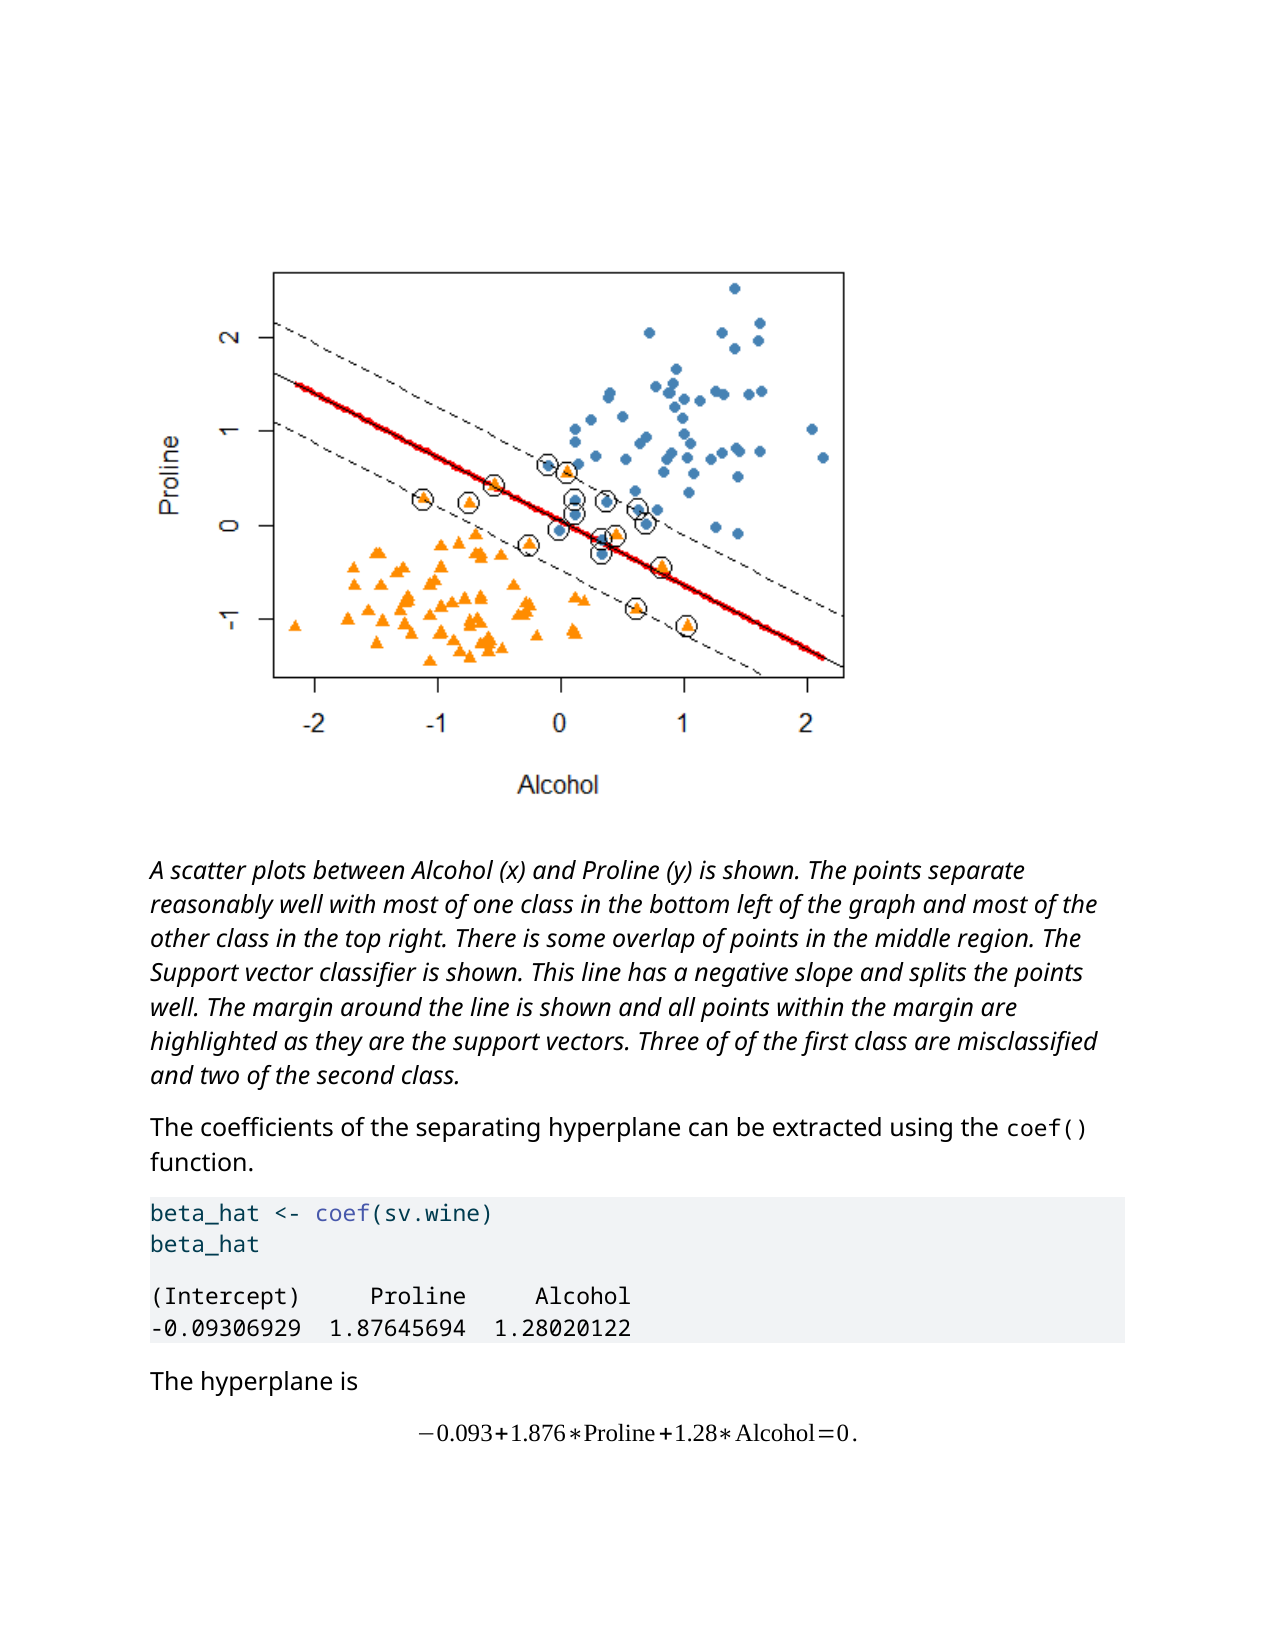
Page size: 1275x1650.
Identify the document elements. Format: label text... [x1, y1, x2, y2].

text The coefficients of the separating hyperplane can be extracted using the coef() function. [150, 1110, 1125, 1178]
text A scatter plots between Alcohol (x) and Proline (y) is shown. The points separate reasonably well with most of one class in the bottom left of the graph and most of the other class in the top right. There is some overlap of points in the middle region. The Support vector classifier is shown. This line has a negative slope and splits the points well. The margin around the line is shown and all points within the margin are highlighted as they are the support vectors. Three of of the first class are misclassified and two of the second class. [150, 853, 1125, 1091]
text (Intercept) Proline Alcohol -0.09306929 1.87645694 1.28020122 [150, 1280, 1125, 1343]
picture [150, 150, 908, 832]
text beta_hat <- coef(sv.wine) beta_hat [260, 1197, 1125, 1259]
text The hyperplane is [150, 1364, 1125, 1398]
